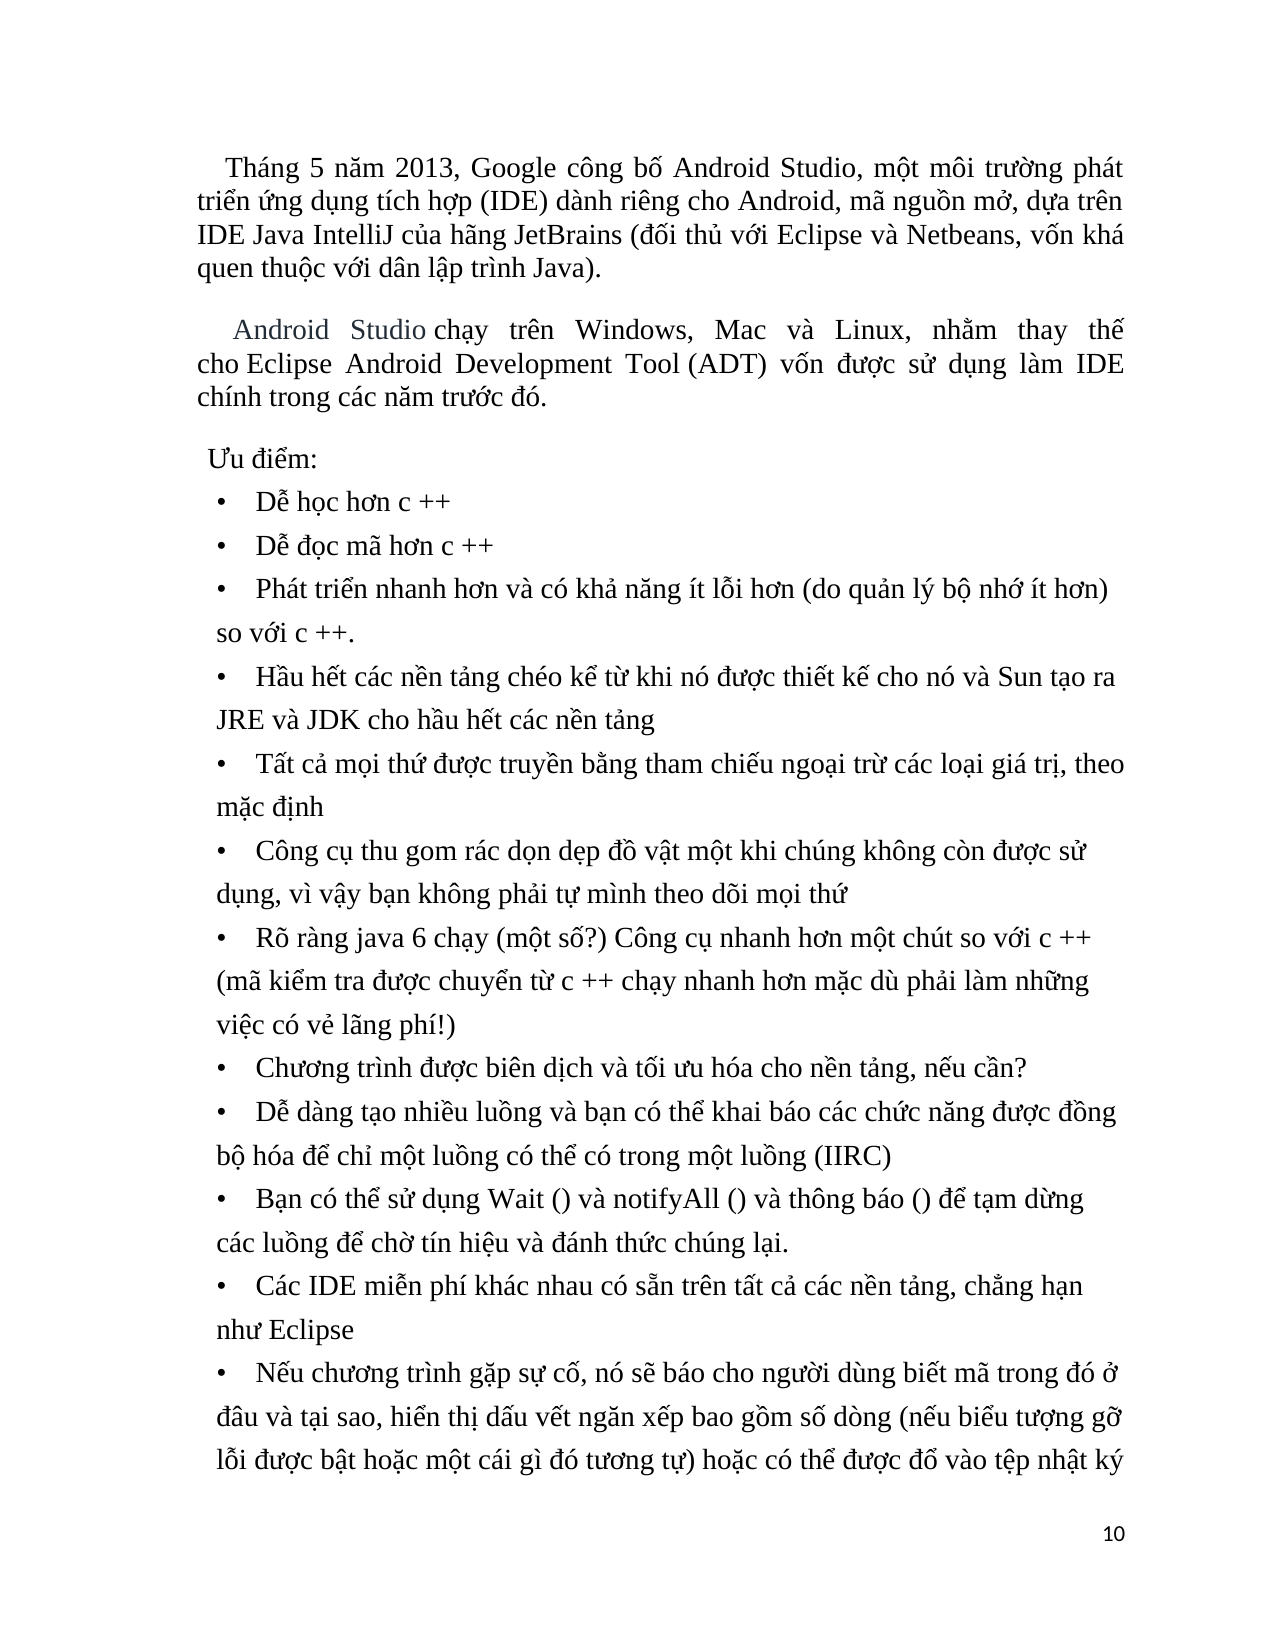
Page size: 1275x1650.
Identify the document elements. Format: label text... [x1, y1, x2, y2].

text Tháng 5 năm 2013, Google công bố Android Studio, một môi trường phát triển ứng dụng tích hợp (IDE) dành riêng cho Android, mã nguồn mở, dựa trên IDE Java IntelliJ của hãng JetBrains (đối thủ với Eclipse và Netbeans, vốn khá quen thuộc với dân lập trình Java). [197, 150, 1125, 284]
text Android Studio chạy trên Windows, Mac và Linux, nhằm thay thế cho Eclipse Android Development Tool (ADT) vốn được sử dụng làm IDE chính trong các năm trước đó. [197, 312, 1125, 413]
